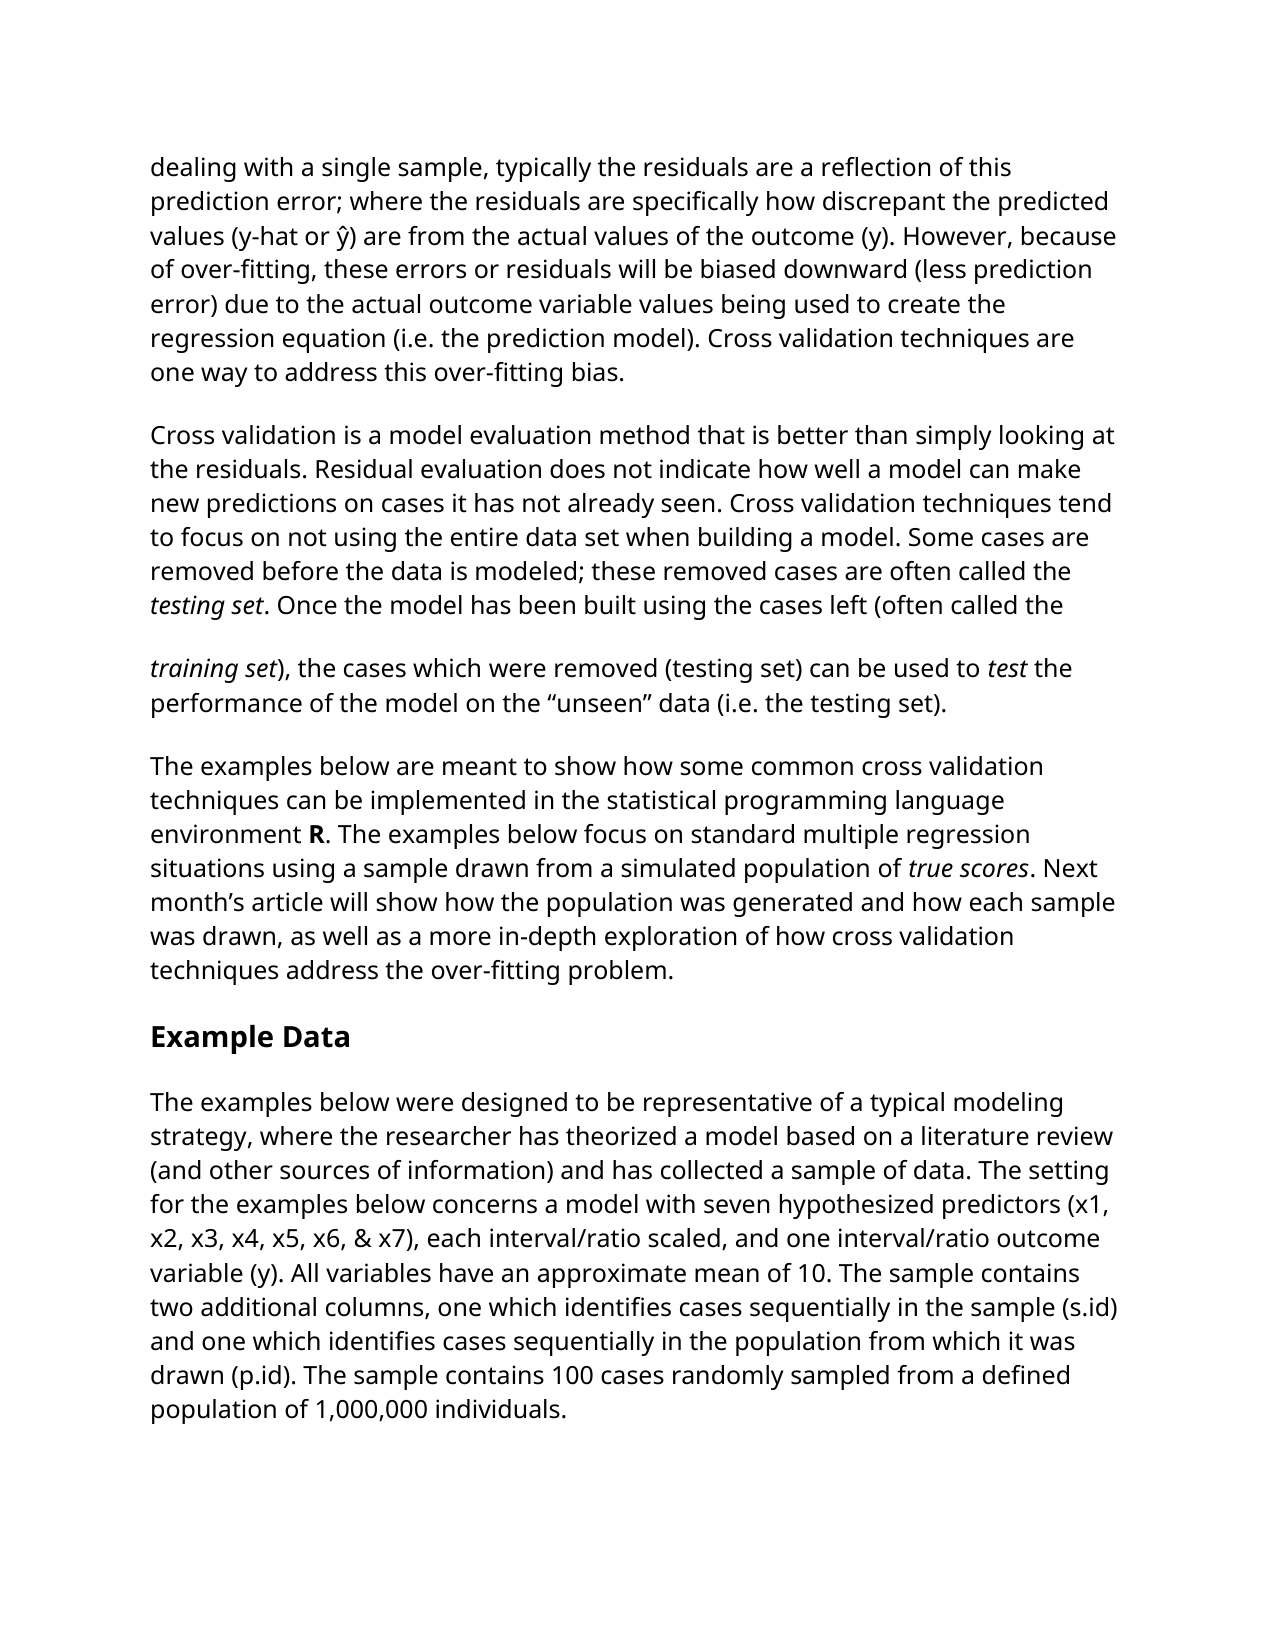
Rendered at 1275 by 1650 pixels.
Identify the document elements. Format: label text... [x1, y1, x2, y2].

text The examples below are meant to show how some common cross validation techniques can be implemented in the statistical programming language environment R. The examples below focus on standard multiple regression situations using a sample drawn from a simulated population of true scores. Next month’s article will show how the population was generated and how each sample was drawn, as well as a more in-depth exploration of how cross validation techniques address the over-fitting problem. [150, 748, 1125, 987]
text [150, 150, 1125, 388]
text The examples below were designed to be representative of a typical modeling strategy, where the researcher has theorized a model based on a literature review (and other sources of information) and has collected a sample of data. The setting for the examples below concerns a model with seven hypothesized predictors (x1, x2, x3, x4, x5, x6, & x7), each interval/ratio scaled, and one interval/ratio outcome variable (y). All variables have an approximate mean of 10. The sample contains two additional columns, one which identifies cases sequentially in the sample (s.id) and one which identifies cases sequentially in the population from which it was drawn (p.id). The sample contains 100 cases randomly sampled from a defined population of 1,000,000 individuals. [150, 1085, 1125, 1426]
text Cross validation is a model evaluation method that is better than simply looking at the residuals. Residual evaluation does not indicate how well a model can make new predictions on cases it has not already seen. Cross validation techniques tend to focus on not using the entire data set when building a model. Some cases are removed before the data is modeled; these removed cases are often called the testing set. Once the model has been built using the cases left (often called the [150, 418, 1125, 622]
text training set), the cases which were removed (testing set) can be used to test the performance of the model on the “unseen” data (i.e. the testing set). [150, 651, 1125, 719]
text Example Data [150, 1016, 1125, 1056]
